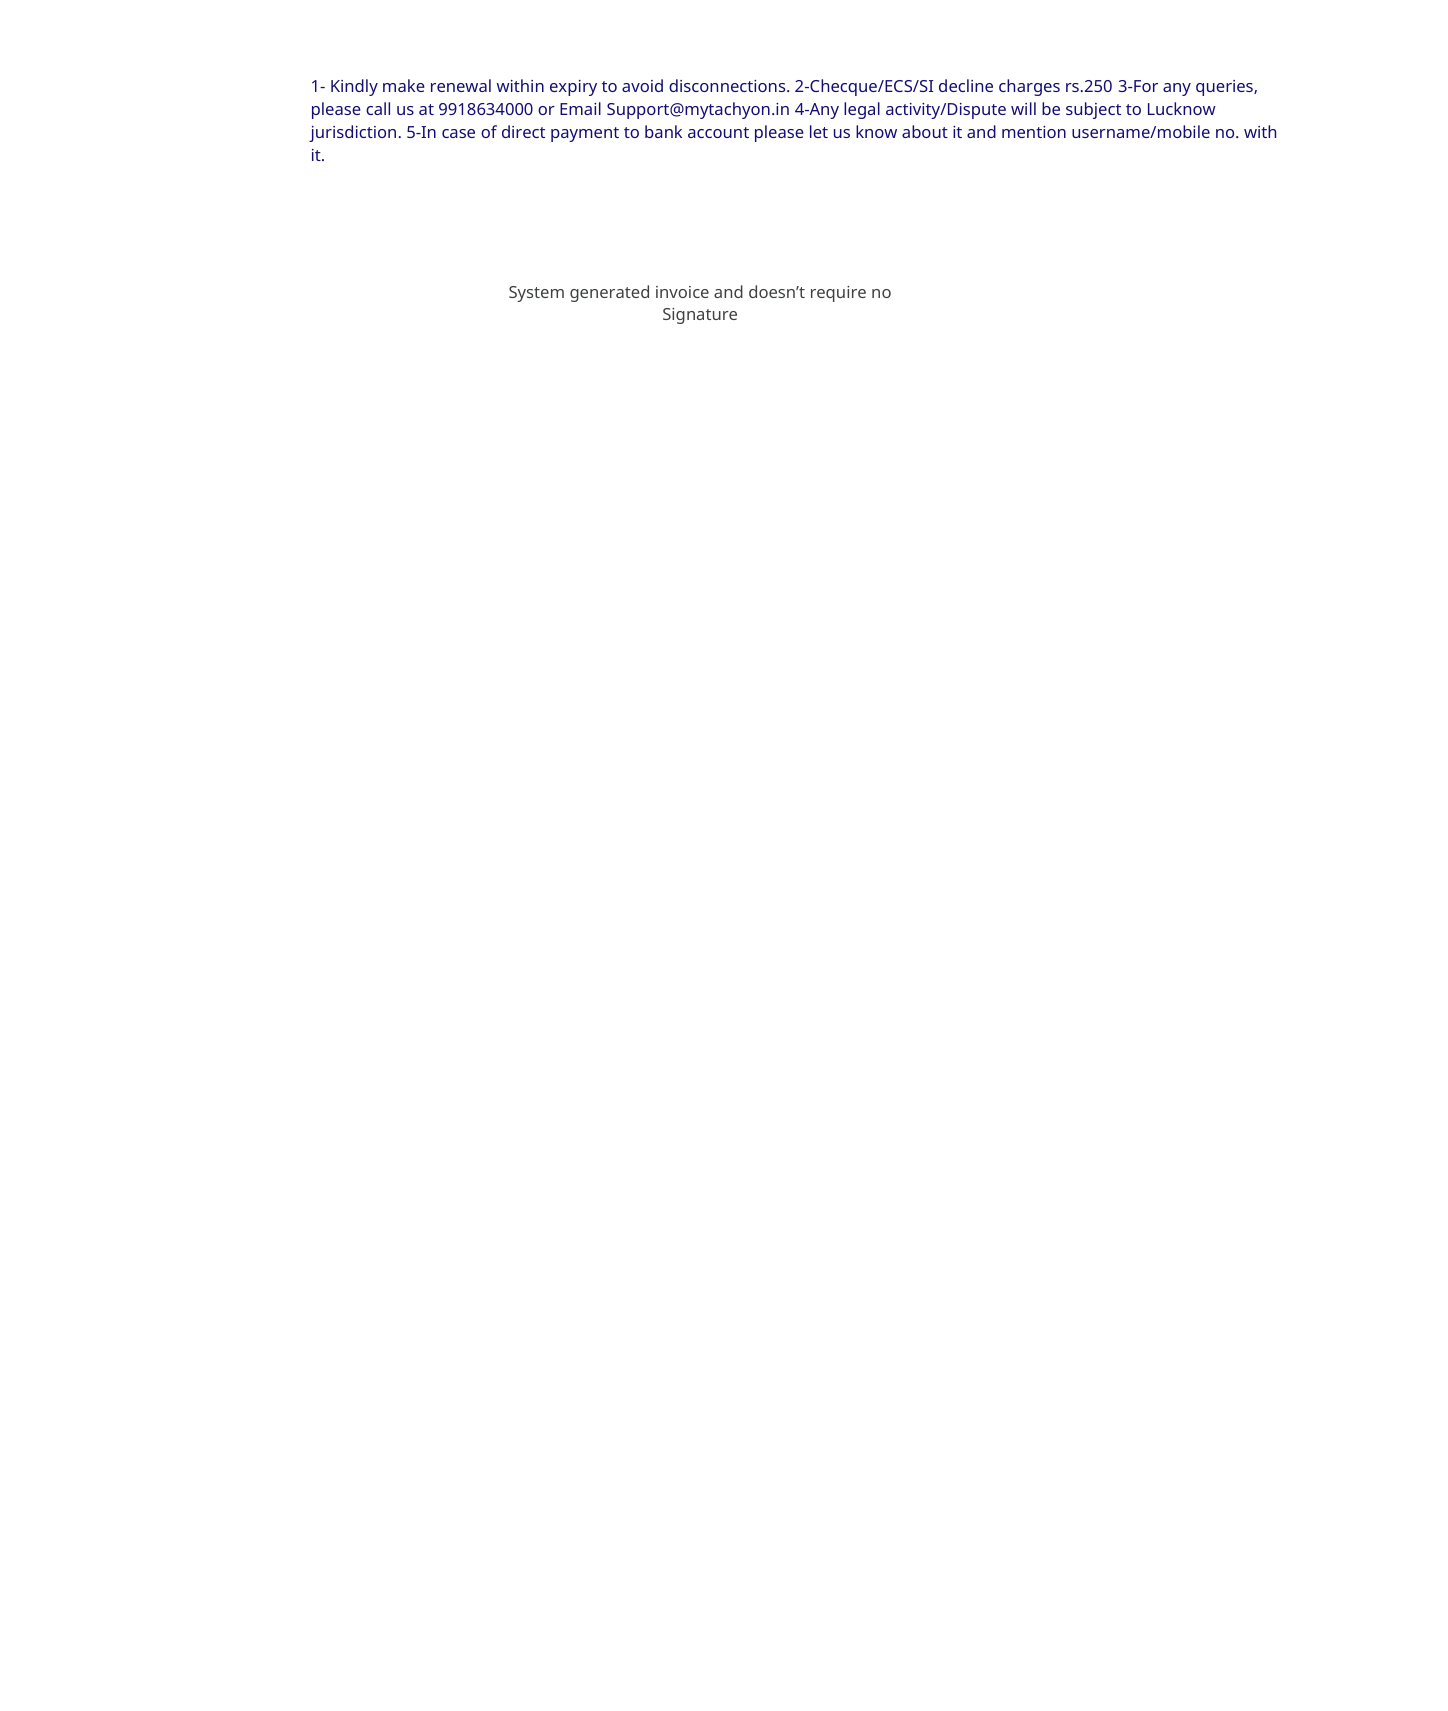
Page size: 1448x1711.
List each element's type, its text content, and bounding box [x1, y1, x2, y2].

text System generated invoice and doesn’t require no Signature [479, 280, 921, 326]
text 1- Kindly make renewal within expiry to avoid disconnections. 2-Checque/ECS/SI decline charges rs.250 3-For any queries, please call us at 9918634000 or Email Support@mytachyon.in 4-Any legal activity/Dispute will be subject to Lucknow jurisdiction. 5-In case of direct payment to bank account please let us know about it and mention username/mobile no. with it. [310, 75, 1293, 166]
